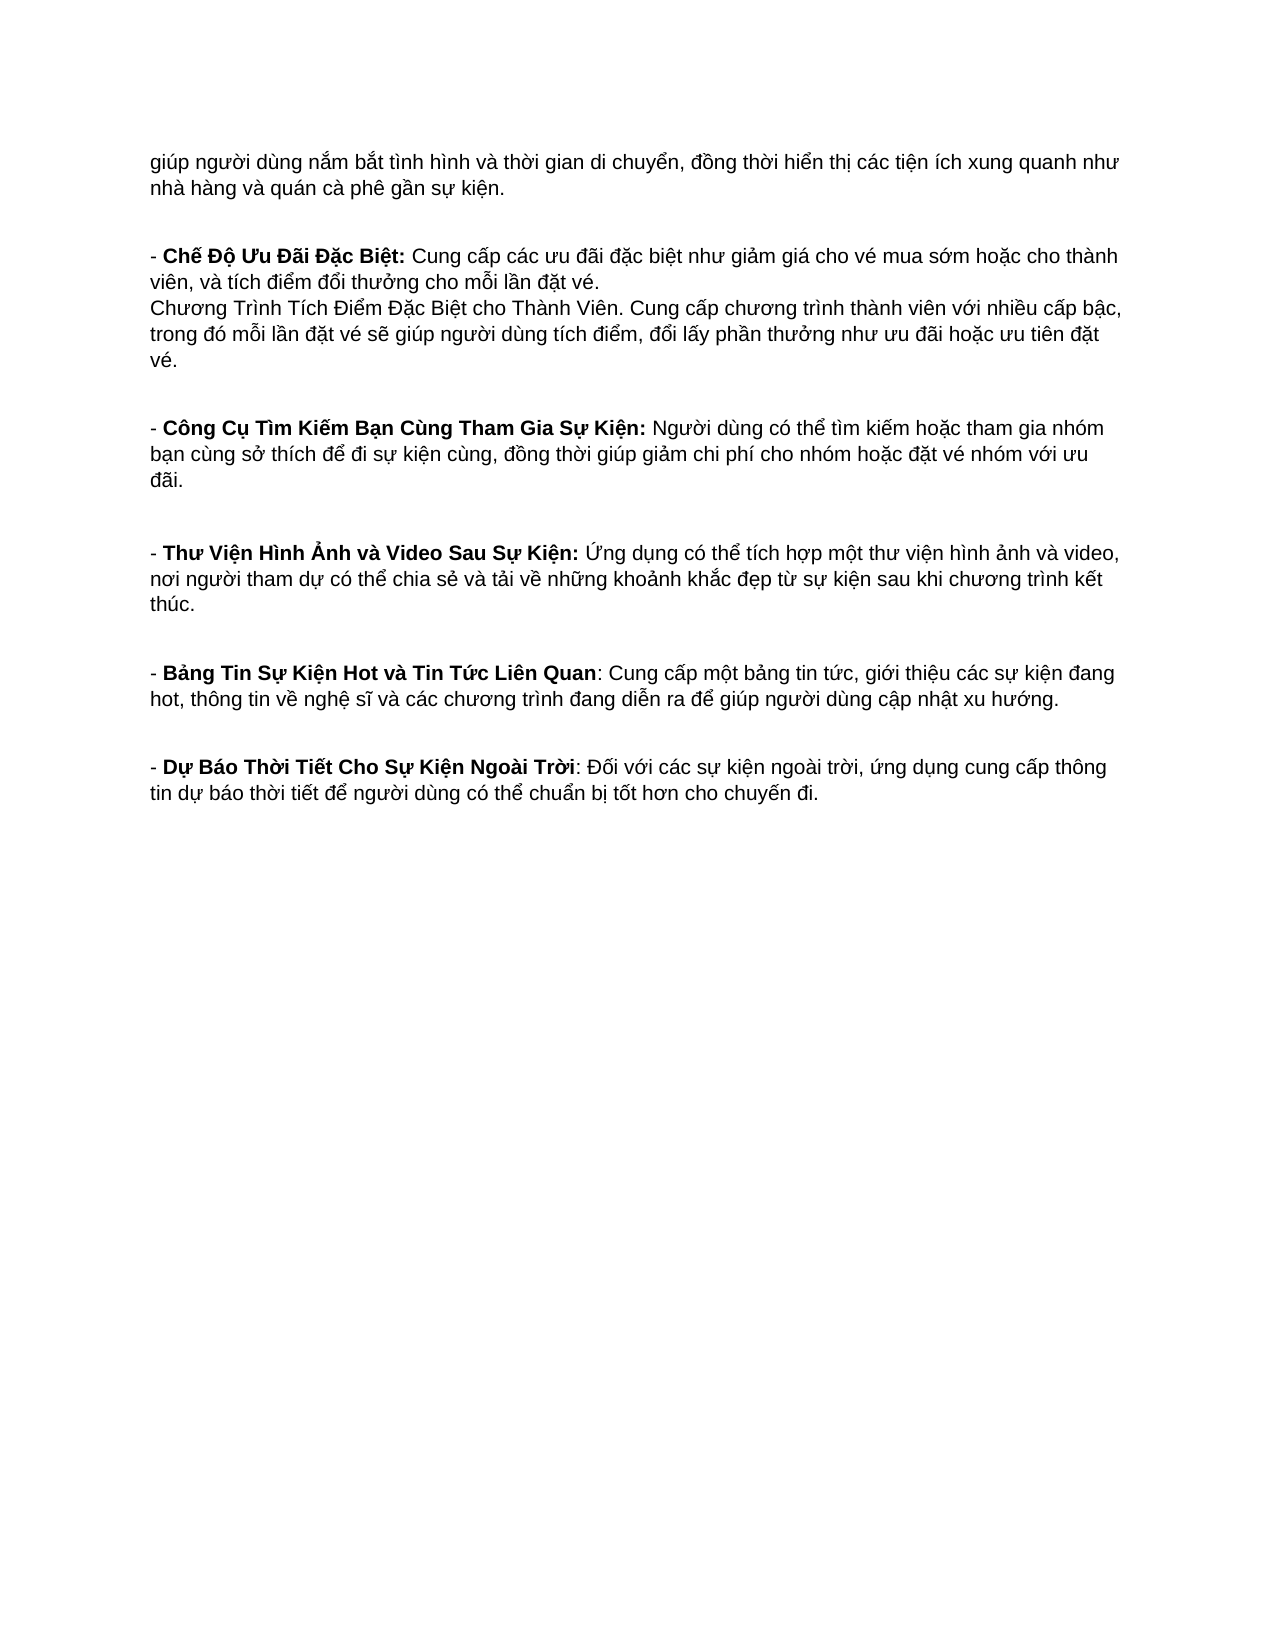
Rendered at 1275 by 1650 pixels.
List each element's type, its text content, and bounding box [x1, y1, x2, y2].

text - Dự Báo Thời Tiết Cho Sự Kiện Ngoài Trời: Đối với các sự kiện ngoài trời, ứng dụng cung cấp thông tin dự báo thời tiết để người dùng có thể chuẩn bị tốt hơn cho chuyến đi. [150, 729, 1125, 804]
text - Thư Viện Hình Ảnh và Video Sau Sự Kiện: Ứng dụng có thể tích hợp một thư viện hình ảnh và video, nơi người tham dự có thể chia sẻ và tải về những khoảnh khắc đẹp từ sự kiện sau khi chương trình kết thúc. [150, 541, 1125, 616]
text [150, 150, 1125, 200]
text - Chế Độ Ưu Đãi Đặc Biệt: Cung cấp các ưu đãi đặc biệt như giảm giá cho vé mua sớm hoặc cho thành viên, và tích điểm đổi thưởng cho mỗi lần đặt vé. Chương Trình Tích Điểm Đặc Biệt cho Thành Viên. Cung cấp chương trình thành viên với nhiều cấp bậc, trong đó mỗi lần đặt vé sẽ giúp người dùng tích điểm, đổi lấy phần thưởng như ưu đãi hoặc ưu tiên đặt vé. [150, 218, 1125, 371]
text - Công Cụ Tìm Kiếm Bạn Cùng Tham Gia Sự Kiện: Người dùng có thể tìm kiếm hoặc tham gia nhóm bạn cùng sở thích để đi sự kiện cùng, đồng thời giúp giảm chi phí cho nhóm hoặc đặt vé nhóm với ưu đãi. [150, 390, 1125, 522]
text - Bảng Tin Sự Kiện Hot và Tin Tức Liên Quan: Cung cấp một bảng tin tức, giới thiệu các sự kiện đang hot, thông tin về nghệ sĩ và các chương trình đang diễn ra để giúp người dùng cập nhật xu hướng. [150, 635, 1125, 710]
